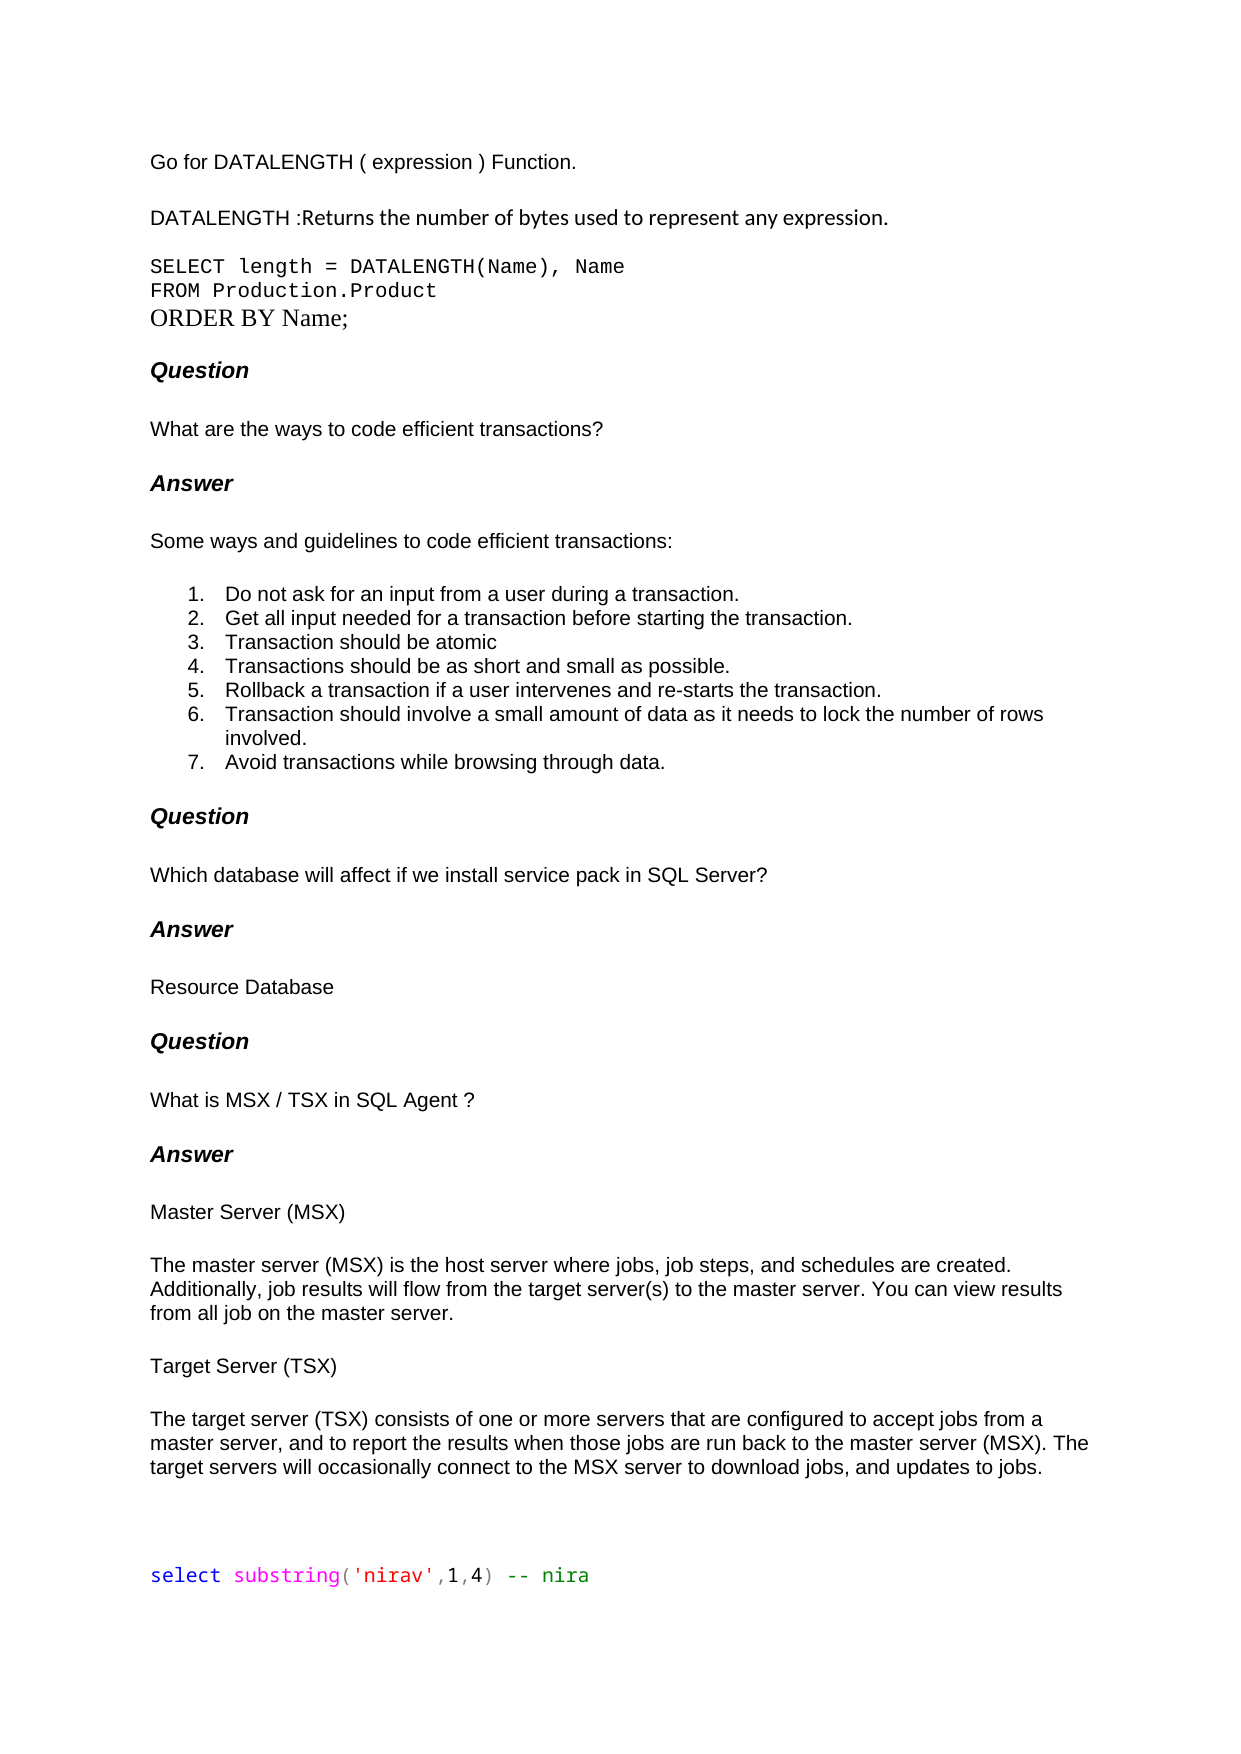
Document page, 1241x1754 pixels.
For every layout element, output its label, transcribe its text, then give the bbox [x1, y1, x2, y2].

text Master Server (MSX) [150, 1200, 1090, 1224]
text Target Server (TSX) [150, 1354, 1090, 1378]
text Go for DATALENGTH ( expression ) Function. [150, 150, 1090, 174]
list Transaction should involve a small amount of data as it needs to lock the number of rows involved. [187, 702, 1090, 750]
text FROM Production.Product [150, 280, 1090, 303]
subtitle Answer [150, 1141, 1090, 1167]
text Which database will affect if we install service pack in SQL Server? [150, 862, 1090, 886]
list Transaction should be atomic [187, 630, 1090, 654]
subtitle Answer [150, 916, 1090, 942]
text What is MSX / TSX in SQL Agent ? [150, 1087, 1090, 1111]
list Do not ask for an input from a user during a transaction. [187, 582, 1090, 606]
list Rollback a transaction if a user intervenes and re-starts the transaction. [187, 678, 1090, 702]
text ORDER BY Name; [150, 303, 1090, 332]
text SELECT length = DATALENGTH(Name), Name [150, 256, 1090, 280]
text select substring('nirav',1,4) -- nira [150, 1561, 1090, 1588]
text The target server (TSX) consists of one or more servers that are configured to accept jobs from a master server, and to report the results when those jobs are run back to the master server (MSX). The target servers will occasionally connect to the MSX server to download jobs, and updates to jobs. [150, 1407, 1090, 1479]
text DATALENGTH :Returns the number of bytes used to represent any expression. [150, 203, 1090, 231]
subtitle Question [150, 1028, 1090, 1054]
text Some ways and guidelines to code efficient transactions: [150, 529, 1090, 553]
text What are the ways to code efficient transactions? [150, 417, 1090, 441]
list Avoid transactions while browsing through data. [187, 750, 1090, 774]
subtitle Answer [150, 470, 1090, 496]
subtitle Question [150, 357, 1090, 384]
text Resource Database [150, 975, 1090, 999]
subtitle Question [150, 803, 1090, 829]
list Transactions should be as short and small as possible. [187, 654, 1090, 678]
list Get all input needed for a transaction before starting the transaction. [187, 606, 1090, 630]
text The master server (MSX) is the host server where jobs, job steps, and schedules are created. Additionally, job results will flow from the target server(s) to the master server. You can view results from all job on the master server. [150, 1253, 1090, 1325]
